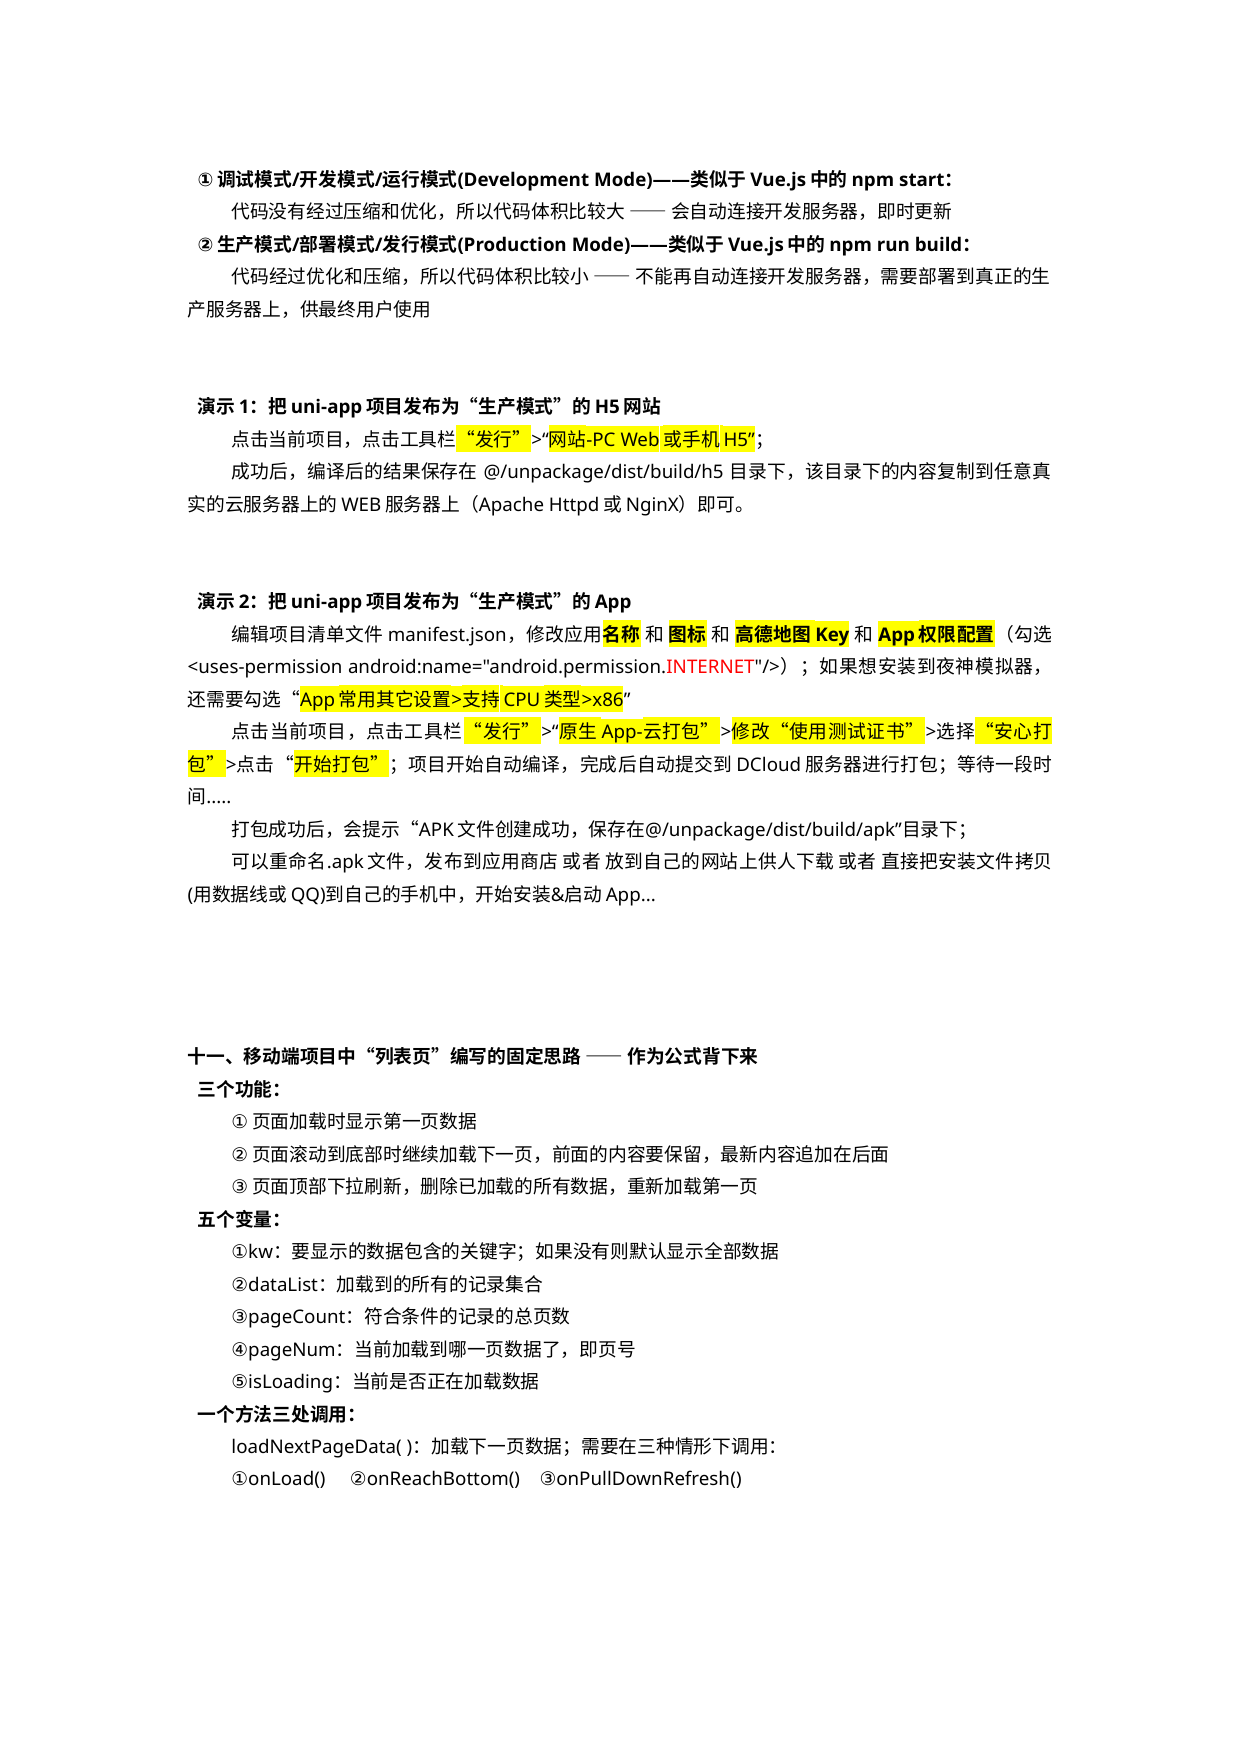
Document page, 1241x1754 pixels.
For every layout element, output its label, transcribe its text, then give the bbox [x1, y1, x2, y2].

text 五个变量： [187, 1202, 1053, 1234]
text 代码经过优化和压缩，所以代码体积比较小 —— 不能再自动连接开发服务器，需要部署到真正的生产服务器上，供最终用户使用 [187, 259, 1053, 324]
text 点击当前项目，点击工具栏“发行”>“原生App-云打包”>修改“使用测试证书”>选择“安心打包”>点击“开始打包”；项目开始自动编译，完成后自动提交到DCloud服务器进行打包；等待一段时间..... [187, 714, 1053, 812]
text ①onLoad() ②onReachBottom() ③onPullDownRefresh() [187, 1462, 1053, 1494]
text 可以重命名.apk文件，发布到应用商店 或者 放到自己的网站上供人下载 或者 直接把安装文件拷贝(用数据线或QQ)到自己的手机中，开始安装&启动App... [187, 844, 1053, 909]
text loadNextPageData( )：加载下一页数据；需要在三种情形下调用： [187, 1429, 1053, 1462]
text 十一、移动端项目中“列表页”编写的固定思路 —— 作为公式背下来 [187, 1039, 1053, 1072]
text 演示2：把uni-app项目发布为“生产模式”的App [187, 584, 1053, 617]
text 编辑项目清单文件manifest.json，修改应用名称 和 图标 和 高德地图Key 和 App权限配置（勾选<uses-permission android:name="android.permission.INTERNET"/>）；如果想安装到夜神模拟器，还需要勾选“App常用其它设置>支持CPU类型>x86” [187, 617, 1053, 714]
text 成功后，编译后的结果保存在 @/unpackage/dist/build/h5 目录下，该目录下的内容复制到任意真实的云服务器上的WEB服务器上（Apache Httpd或NginX）即可。 [187, 454, 1053, 519]
text ③页面顶部下拉刷新，删除已加载的所有数据，重新加载第一页 [187, 1169, 1053, 1202]
text ②页面滚动到底部时继续加载下一页，前面的内容要保留，最新内容追加在后面 [187, 1137, 1053, 1169]
text ⑤isLoading：当前是否正在加载数据 [187, 1364, 1053, 1397]
text ②生产模式/部署模式/发行模式(Production Mode)——类似于Vue.js中的 npm run build： [187, 227, 1053, 259]
text 打包成功后，会提示“APK文件创建成功，保存在@/unpackage/dist/build/apk”目录下； [187, 812, 1053, 844]
text 三个功能： [187, 1072, 1053, 1104]
text ①调试模式/开发模式/运行模式(Development Mode)——类似于Vue.js中的 npm start： [187, 162, 1053, 194]
text 点击当前项目，点击工具栏“发行”>“网站-PC Web或手机H5”； [187, 422, 1053, 454]
text 代码没有经过压缩和优化，所以代码体积比较大 —— 会自动连接开发服务器，即时更新 [187, 194, 1053, 227]
text ①kw：要显示的数据包含的关键字；如果没有则默认显示全部数据 [187, 1234, 1053, 1267]
text ④pageNum：当前加载到哪一页数据了，即页号 [187, 1332, 1053, 1364]
text 演示1：把uni-app项目发布为“生产模式”的H5网站 [187, 389, 1053, 422]
text ①页面加载时显示第一页数据 [187, 1104, 1053, 1137]
text ②dataList：加载到的所有的记录集合 [187, 1267, 1053, 1299]
text 一个方法三处调用： [187, 1397, 1053, 1429]
text ③pageCount：符合条件的记录的总页数 [187, 1299, 1053, 1332]
